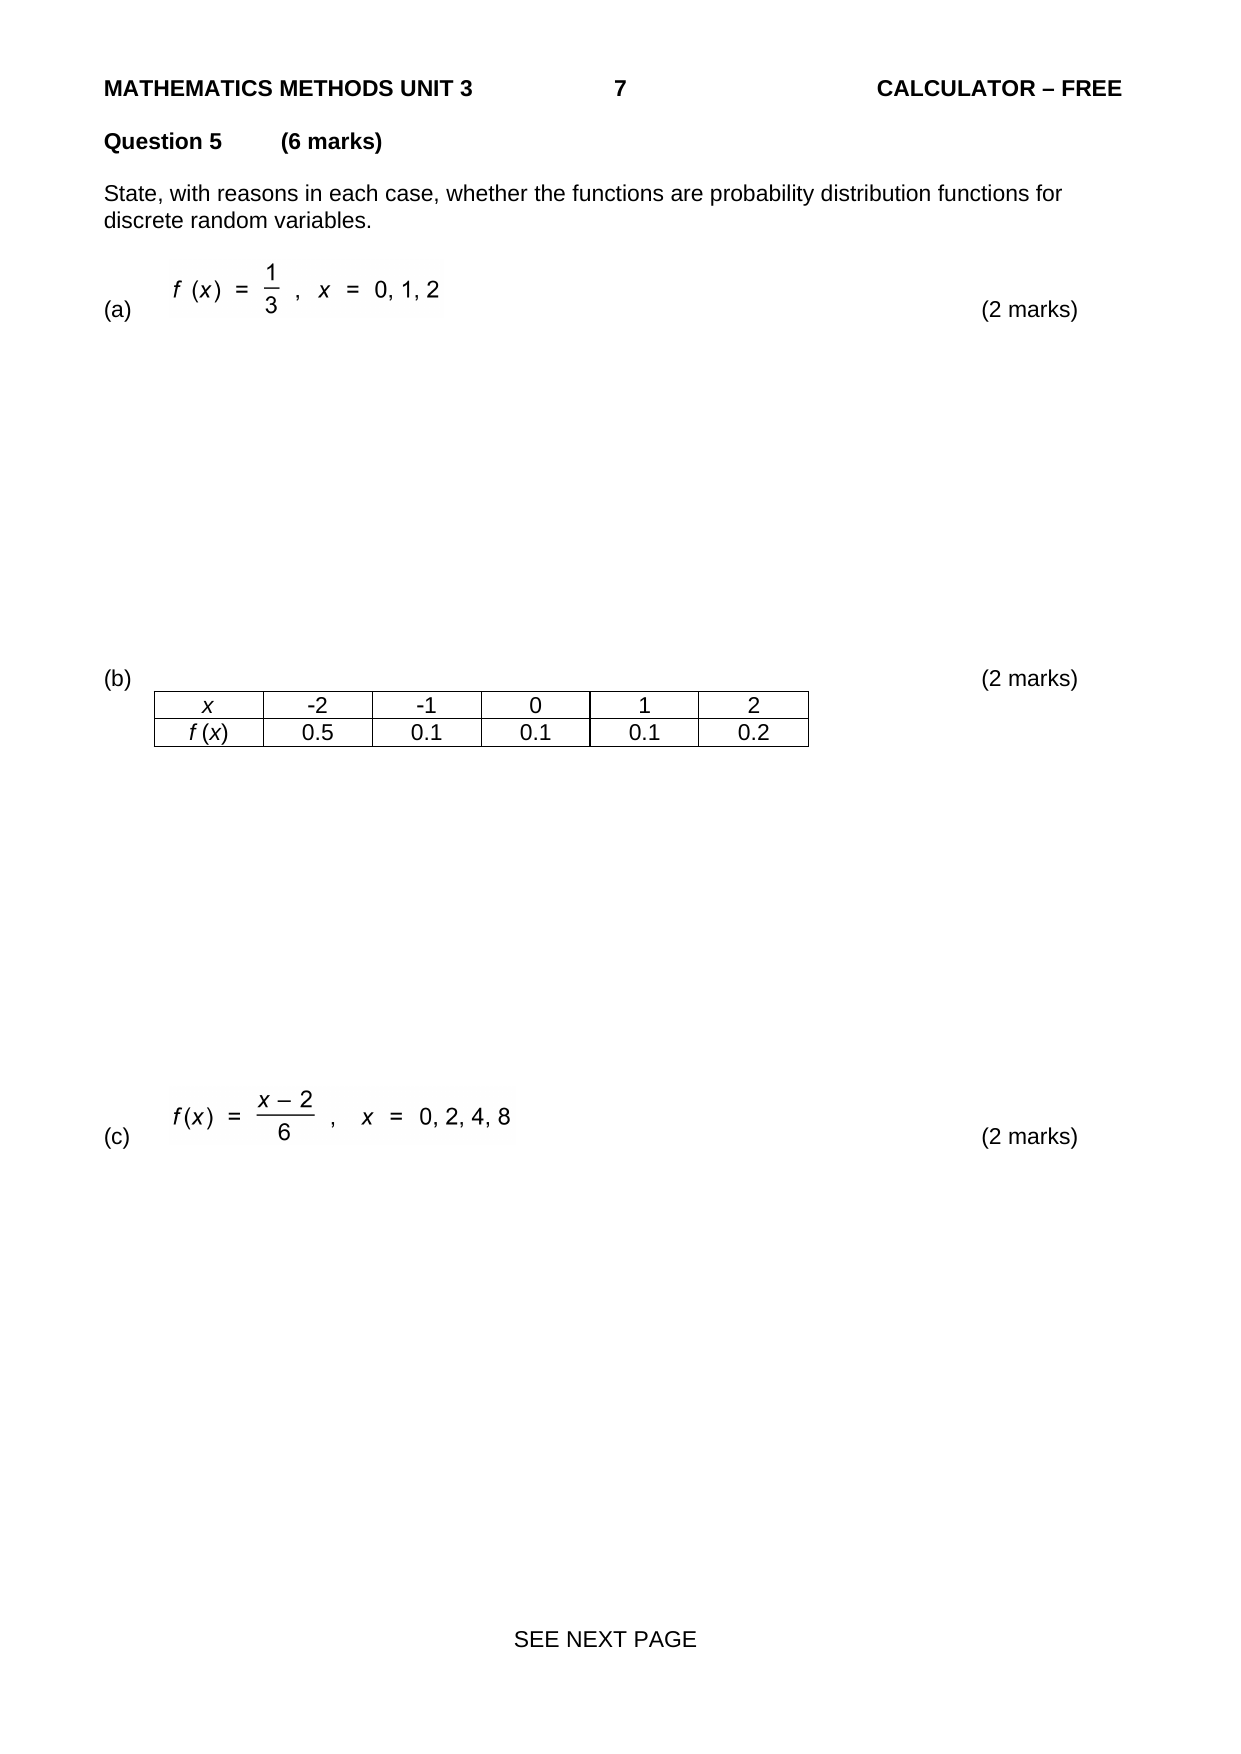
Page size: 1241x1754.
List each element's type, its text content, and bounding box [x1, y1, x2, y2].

text Question 5 (6 marks) [103, 128, 1107, 154]
table_cell f (x) [155, 719, 263, 746]
table_cell 0.2 [699, 719, 808, 746]
table_header 2 [264, 692, 372, 718]
table_cell 0.1 [591, 719, 698, 746]
table_cell 0.5 [264, 719, 372, 746]
table_header 1 [591, 692, 698, 718]
table_header 1 [373, 692, 481, 718]
picture [168, 1086, 516, 1145]
table_cell 0.1 [482, 719, 589, 746]
text (b) (2 marks) [103, 665, 1107, 691]
table_header 2 [699, 692, 808, 718]
table_header 0 [482, 692, 589, 718]
text State, with reasons in each case, whether the functions are probability distribution functions for discrete random variables. [103, 180, 1107, 233]
picture [168, 259, 444, 318]
table_header x [155, 692, 263, 718]
table_cell 0.1 [373, 719, 481, 746]
